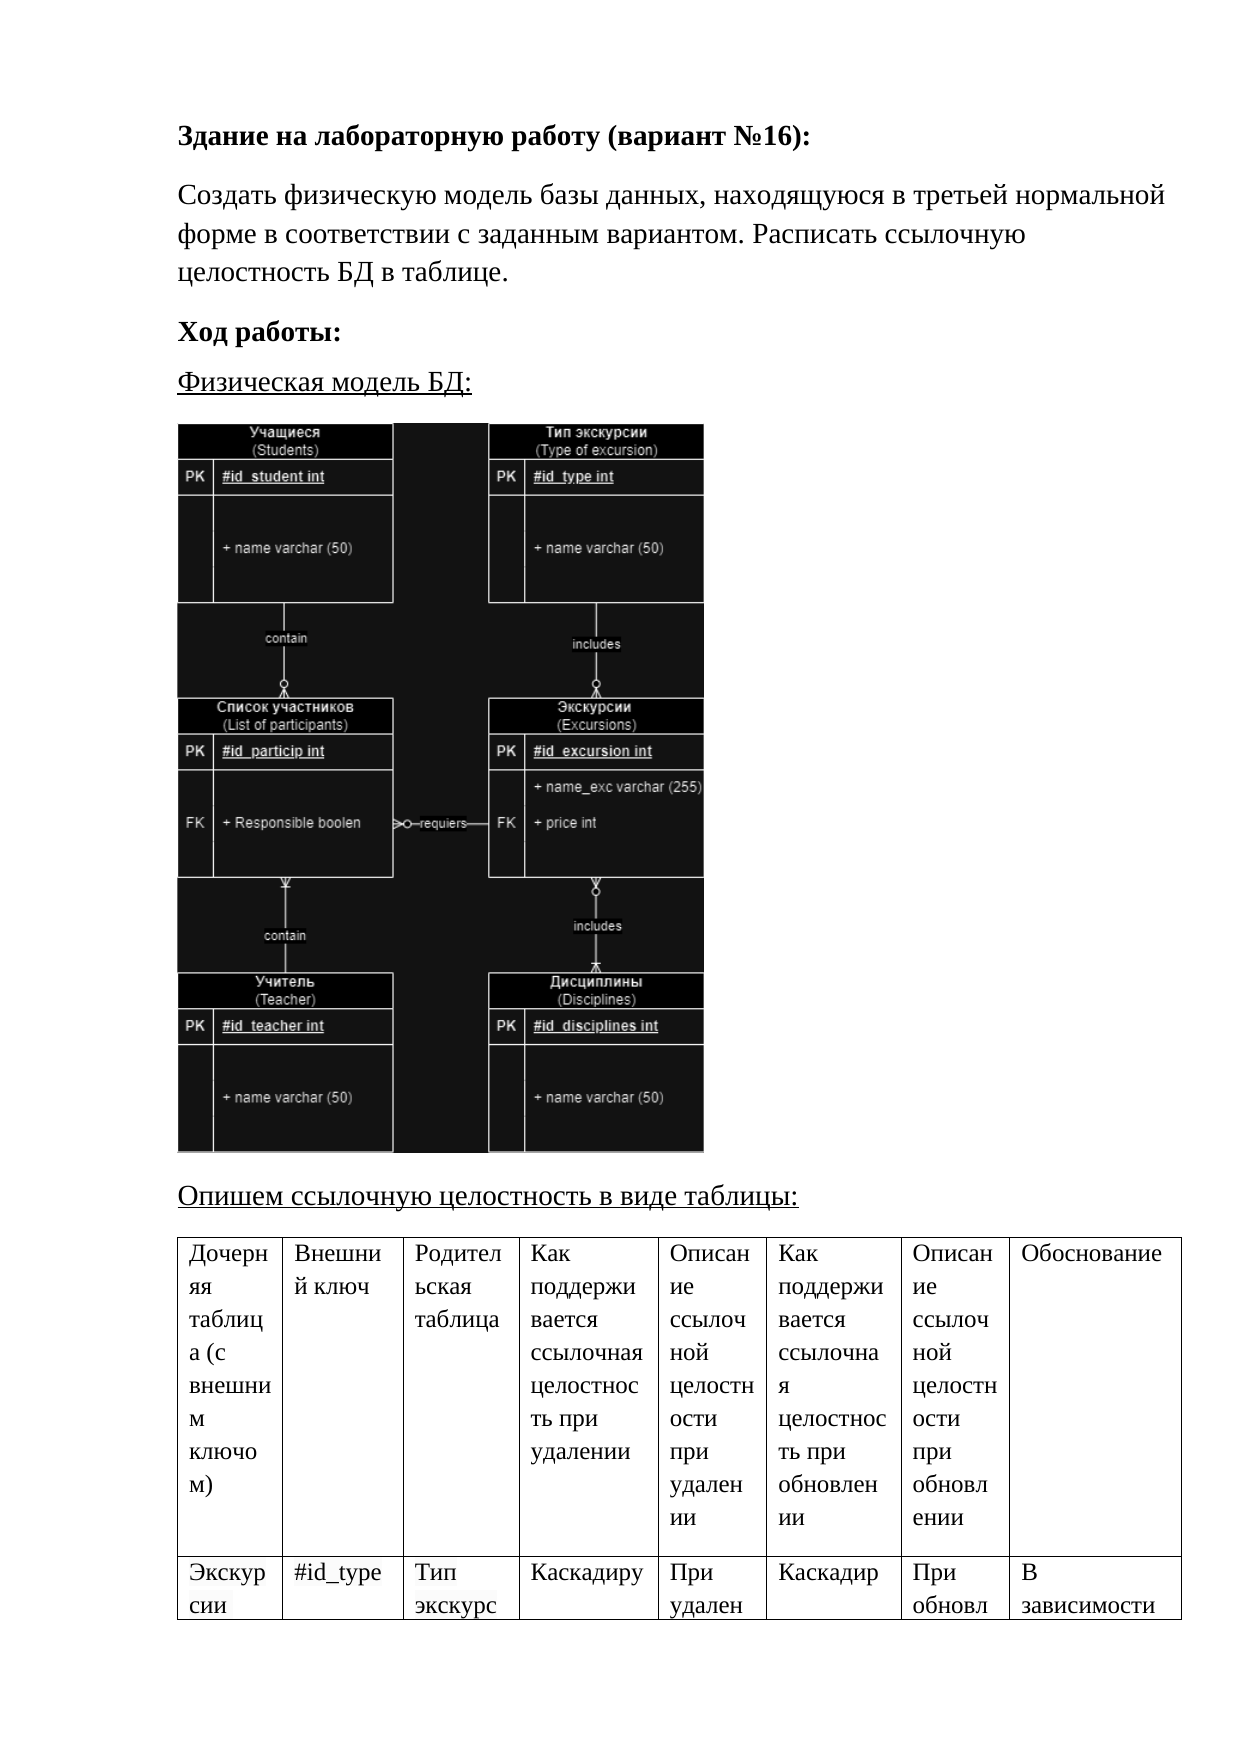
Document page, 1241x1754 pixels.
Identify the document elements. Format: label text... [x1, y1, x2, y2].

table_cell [1010, 1557, 1181, 1619]
table_header Как поддерживается ссылочная целостность при удалении [520, 1238, 658, 1556]
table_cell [404, 1557, 519, 1619]
table_cell Каскадируется [767, 1557, 901, 1619]
table_header Внешний ключ [283, 1238, 403, 1556]
table_header Как поддерживаетcя ссылочная целостность при обновлении [767, 1238, 901, 1556]
table_header Описание ссылочной целостности при обновлении [902, 1238, 1009, 1556]
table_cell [902, 1557, 1009, 1619]
table_header Родительская таблица [404, 1238, 519, 1556]
table_cell #id_type int [283, 1557, 403, 1619]
table_header Описание ссылочной целостности при удалении [659, 1238, 766, 1556]
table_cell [659, 1557, 766, 1619]
table_header Обоснование [1010, 1238, 1181, 1556]
text Создать физическую модель базы данных, находящуюся в третьей нормальной форме в соответствии с заданным вариантом. Расписать ссылочную целостность БД в таблице. [177, 177, 1181, 288]
text Физическая модель БД: [177, 364, 1181, 398]
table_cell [178, 1557, 282, 1619]
text Ход работы: [177, 314, 1181, 347]
table_cell Каскадируется [520, 1557, 658, 1619]
picture [177, 423, 704, 1153]
text Опишем ссылочную целостность в виде таблицы: [177, 1178, 1181, 1211]
table_header Дочерняя таблица (с внешним ключом) [178, 1238, 282, 1556]
text Здание на лабораторную работу (вариант №16): [177, 118, 1181, 152]
